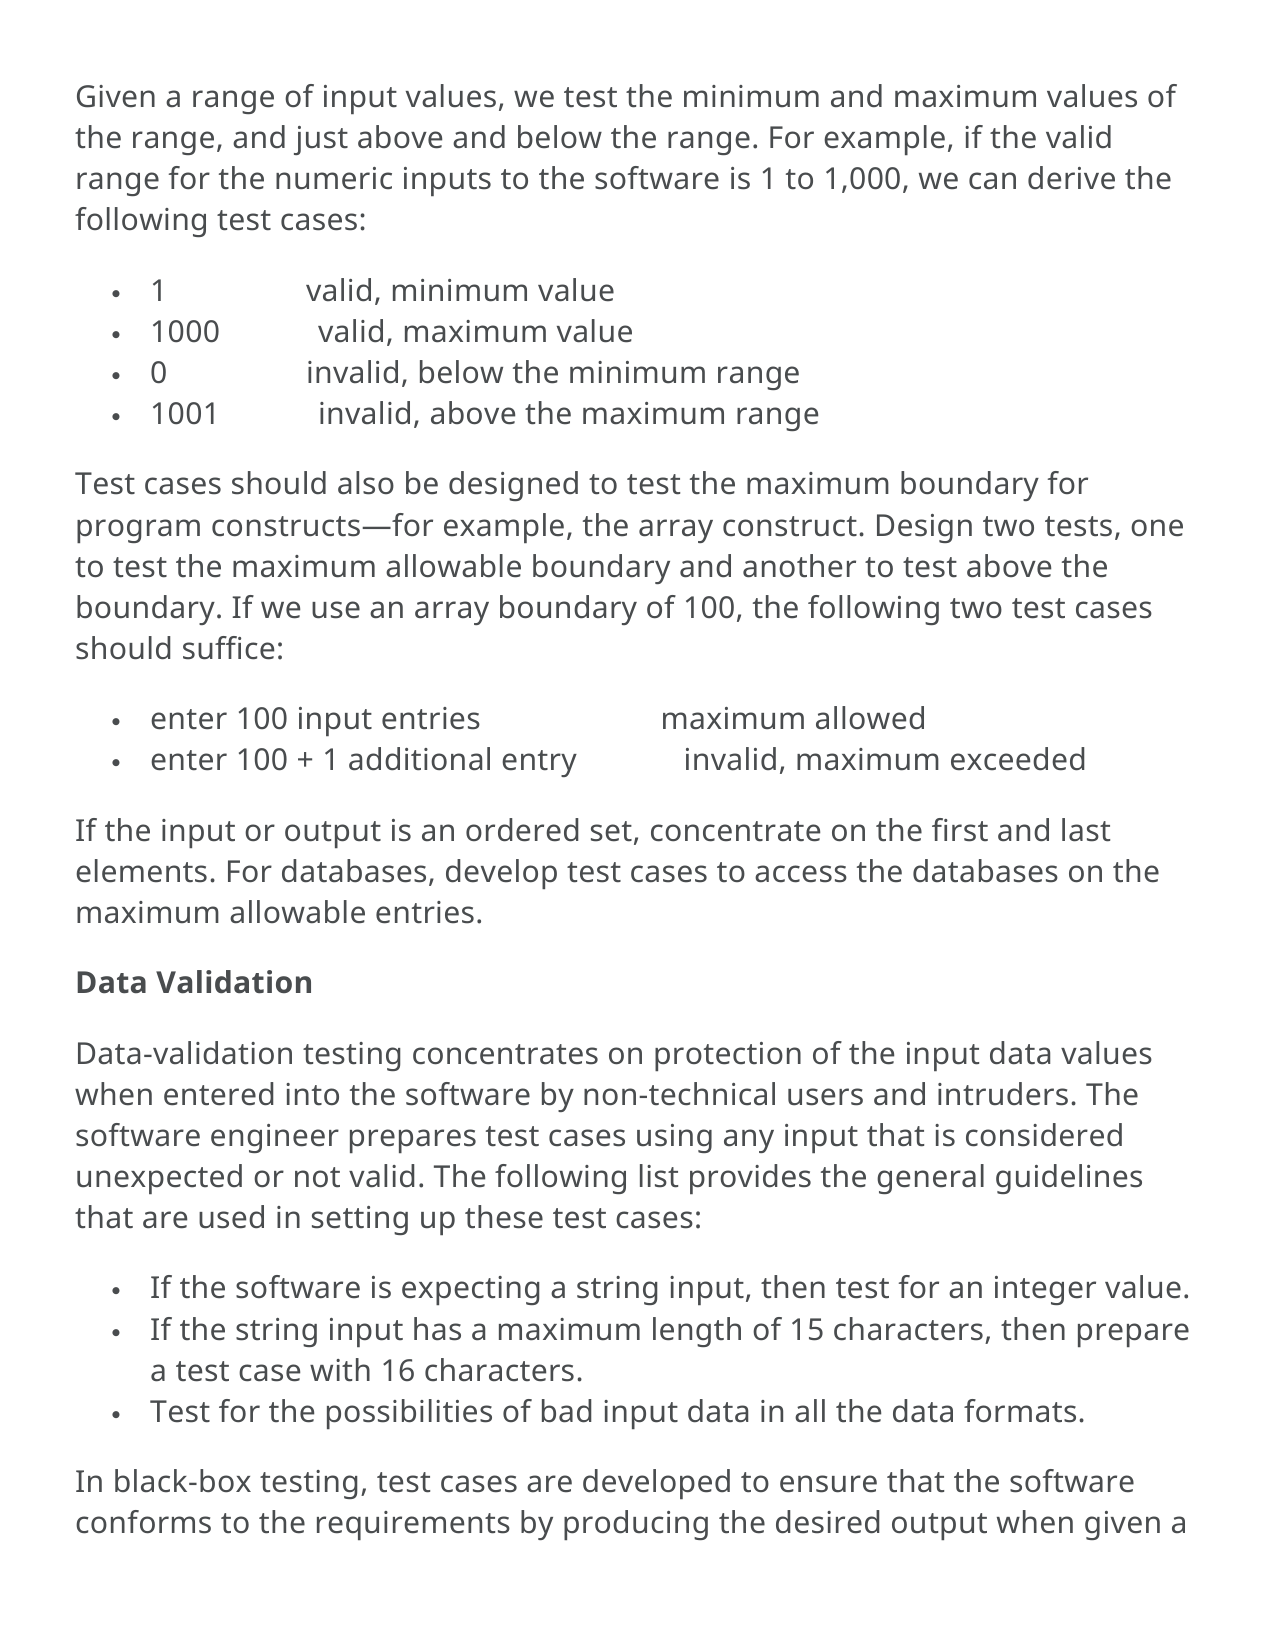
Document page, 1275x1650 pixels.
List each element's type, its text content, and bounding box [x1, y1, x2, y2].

text Test cases should also be designed to test the maximum boundary for program constructs—for example, the array construct. Design two tests, one to test the maximum allowable boundary and another to test above the boundary. If we use an array boundary of 100, the following two test cases should suffice: [75, 462, 1200, 668]
list 1000 valid, maximum value [112, 310, 1200, 351]
list enter 100 + 1 additional entry invalid, maximum exceeded [112, 738, 1200, 780]
text Data-validation testing concentrates on protection of the input data values when entered into the software by non-technical users and intruders. The software engineer prepares test cases using any input that is considered unexpected or not valid. The following list provides the general guidelines that are used in setting up these test cases: [75, 1032, 1200, 1237]
list 0 invalid, below the minimum range [112, 351, 1200, 392]
text Given a range of input values, we test the minimum and maximum values of the range, and just above and below the range. For example, if the valid range for the numeric inputs to the software is 1 to 1,000, we can derive the following test cases: [75, 75, 1200, 239]
list Test for the possibilities of bad input data in all the data formats. [112, 1390, 1200, 1431]
list 1001 invalid, above the maximum range [112, 392, 1200, 433]
list 1 valid, minimum value [112, 269, 1200, 310]
text If the input or output is an ordered set, concentrate on the first and last elements. For databases, develop test cases to access the databases on the maximum allowable entries. [75, 809, 1200, 932]
text Data Validation [75, 961, 1200, 1003]
list If the string input has a maximum length of 15 characters, then prepare a test case with 16 characters. [112, 1308, 1200, 1390]
list If the software is expecting a string input, then test for an integer value. [112, 1267, 1200, 1308]
list enter 100 input entries maximum allowed [112, 697, 1200, 738]
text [75, 1460, 1200, 1543]
